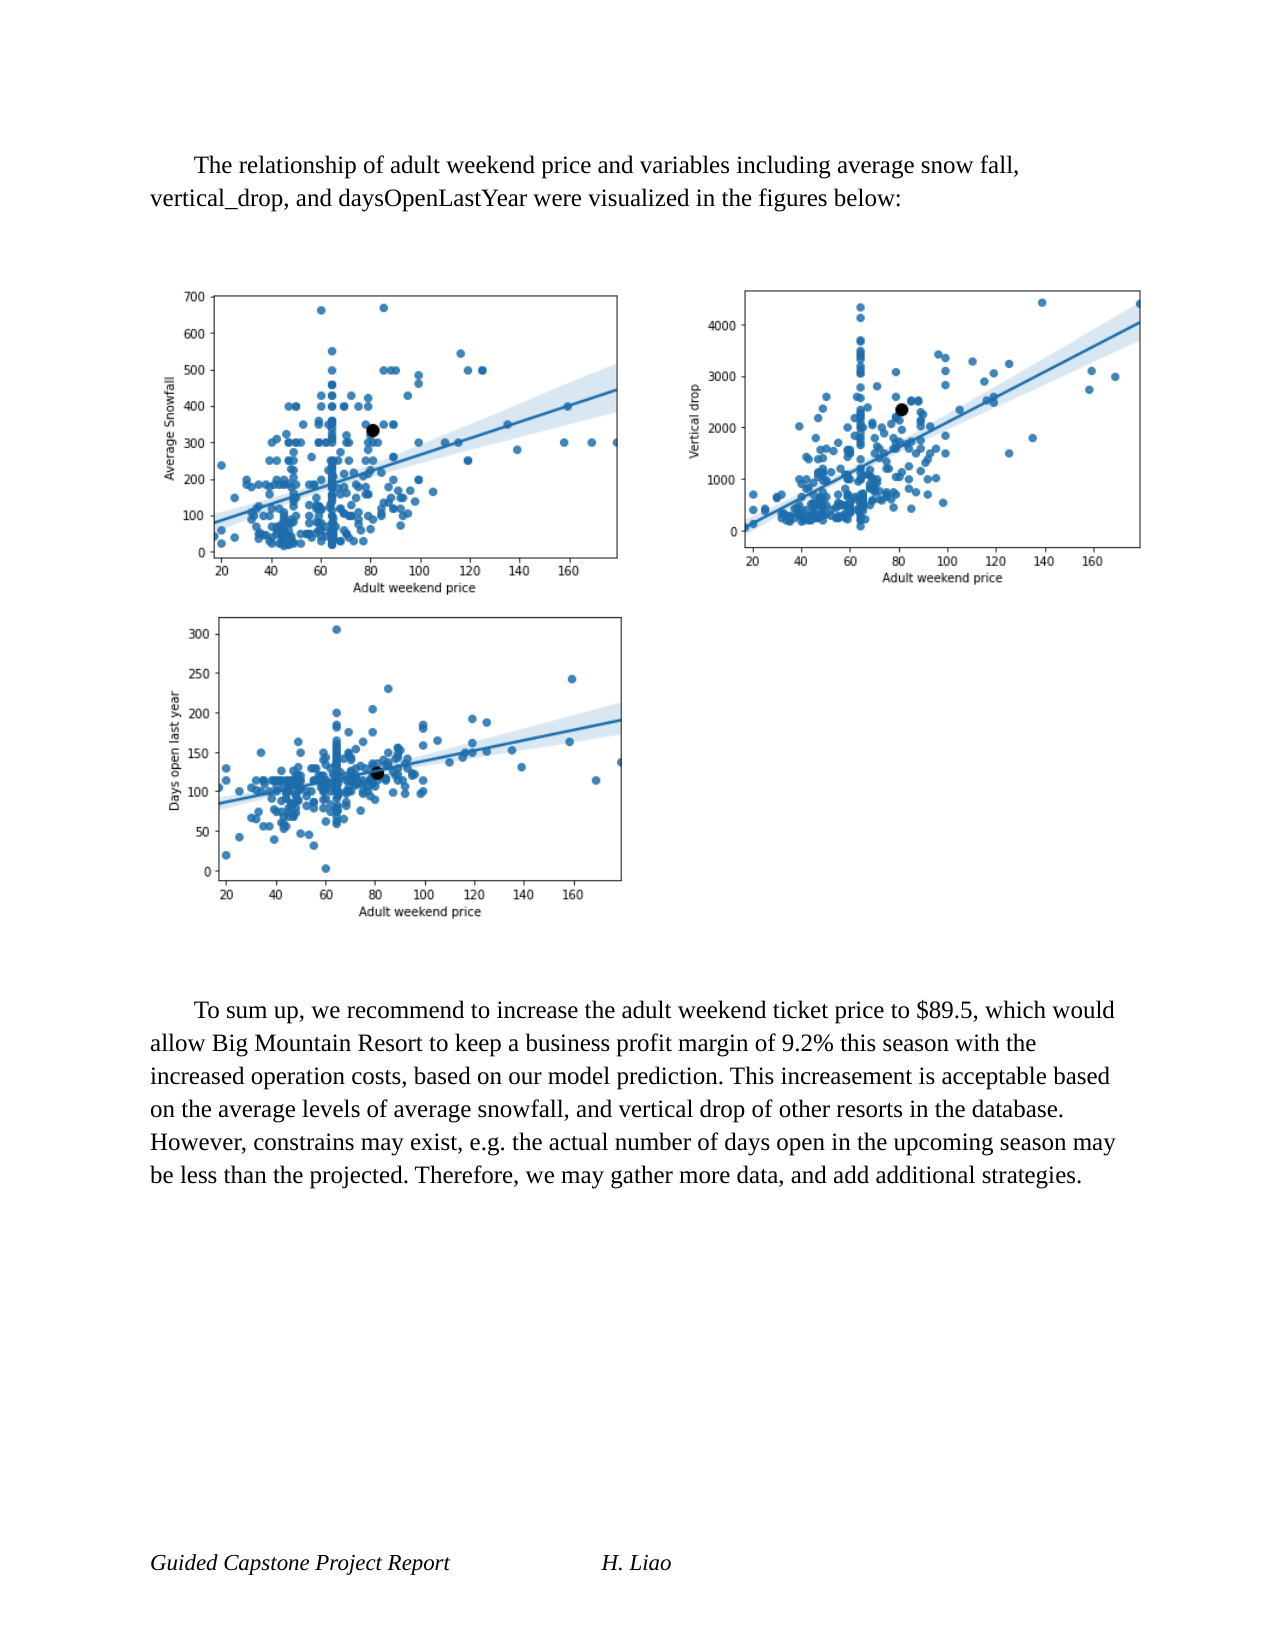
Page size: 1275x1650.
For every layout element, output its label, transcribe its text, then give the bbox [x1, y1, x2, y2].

text To sum up, we recommend to increase the adult weekend ticket price to $89.5, which would allow Big Mountain Resort to keep a business profit margin of 9.2% this season with the increased operation costs, based on our model prediction. This increasement is acceptable based on the average levels of average snowfall, and vertical drop of other resorts in the database. However, constrains may exist, e.g. the actual number of days open in the upcoming season may be less than the projected. Therefore, we may gather more data, and add additional strategies. [150, 995, 1125, 1189]
picture [150, 605, 645, 926]
picture [150, 282, 630, 602]
picture [675, 282, 1155, 593]
text The relationship of adult weekend price and variables including average snow fall, vertical_drop, and daysOpenLastYear were visualized in the figures below: [150, 150, 1125, 212]
